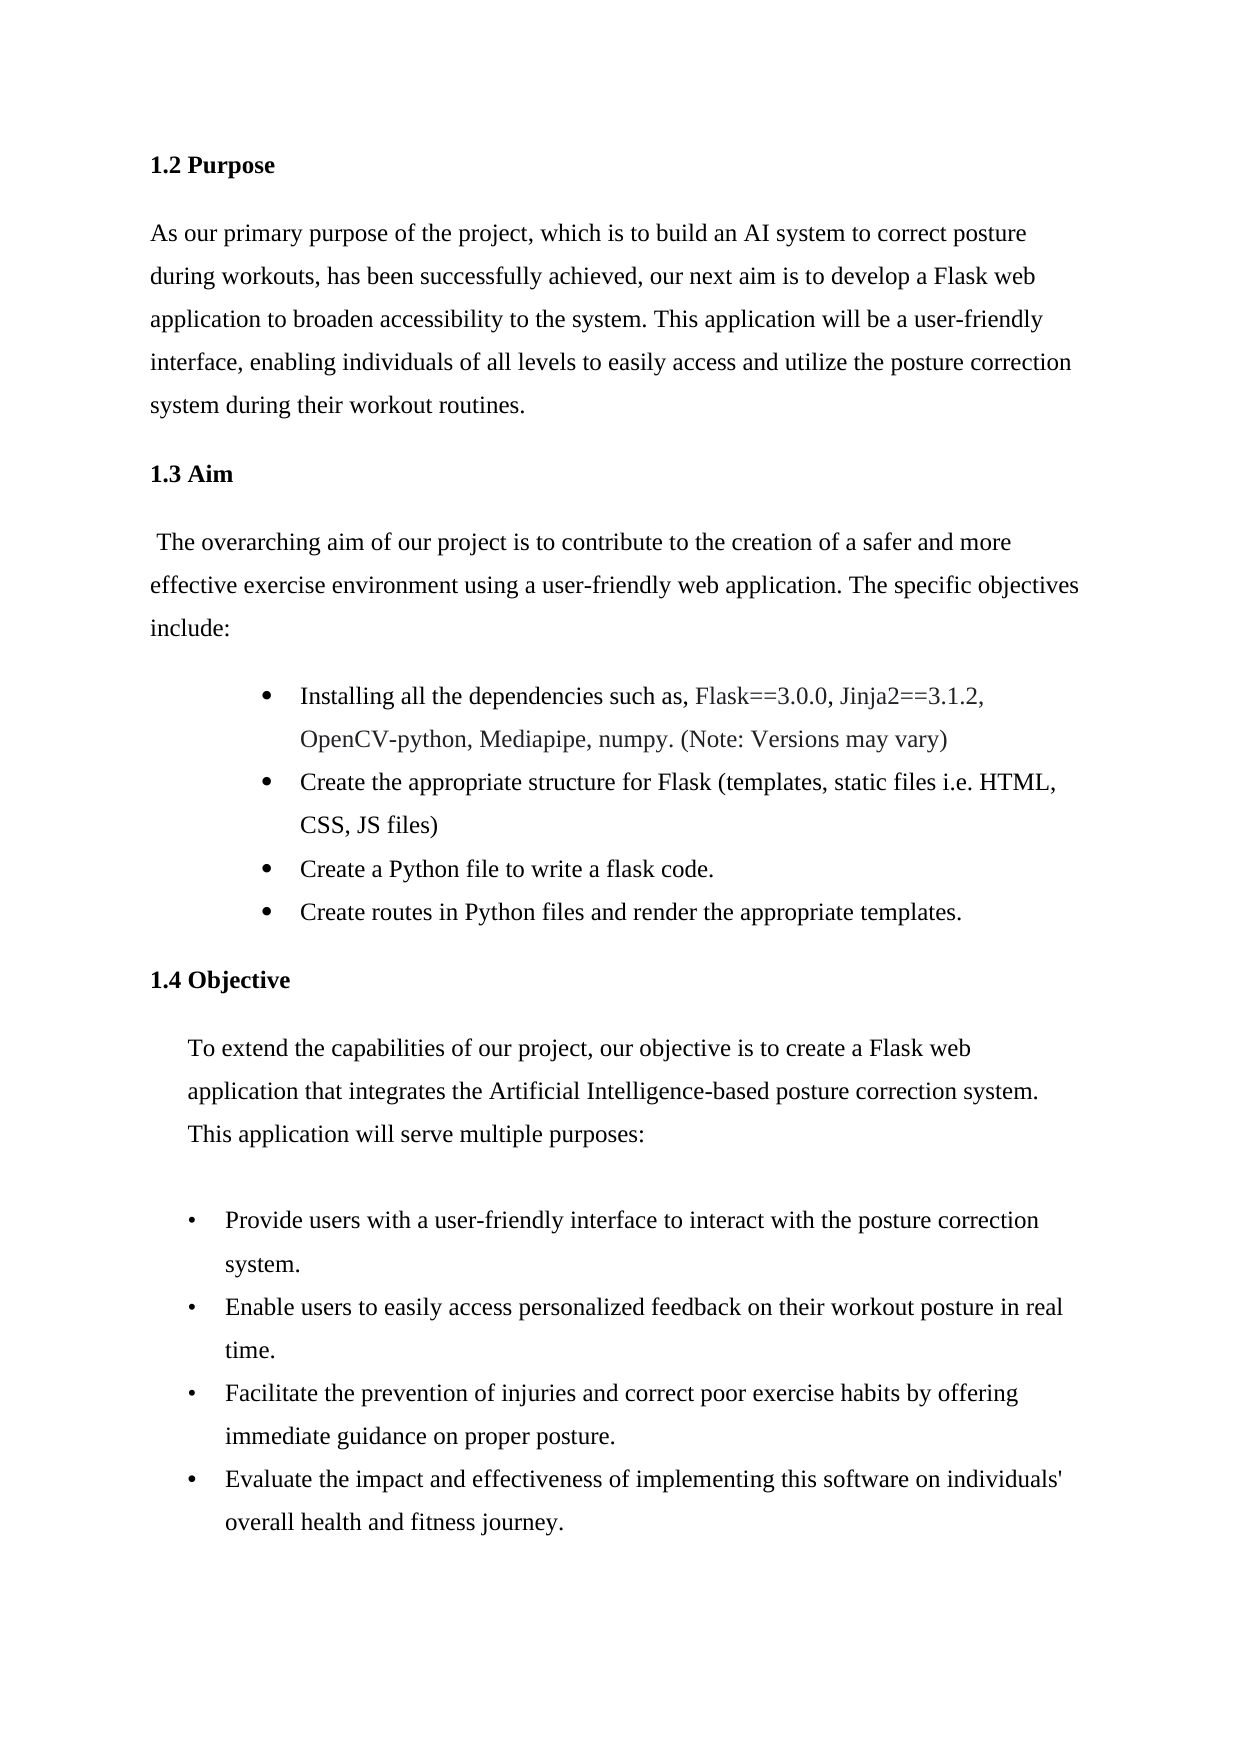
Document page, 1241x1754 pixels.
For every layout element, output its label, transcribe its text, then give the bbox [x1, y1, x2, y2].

list Facilitate the prevention of injuries and correct poor exercise habits by offering immediate guidance on proper posture. [187, 1378, 1082, 1450]
text The overarching aim of our project is to contribute to the creation of a safer and more effective exercise environment using a user-friendly web application. The specific objectives include: [150, 527, 1090, 642]
list Create the appropriate structure for Flask (templates, static files i.e. HTML, CSS, JS files) [262, 767, 1082, 839]
list Provide users with a user-friendly interface to interact with the posture correction system. [187, 1206, 1082, 1277]
text 1.4 Objective [150, 965, 1090, 994]
list Installing all the dependencies such as, Flask==3.0.0, Jinja2==3.1.2, OpenCV-python, Mediapipe, numpy. (Note: Versions may vary) [262, 681, 1082, 753]
list Create a Python file to write a flask code. [262, 854, 1082, 882]
text As our primary purpose of the project, which is to build an AI system to correct posture during workouts, has been successfully achieved, our next aim is to develop a Flask web application to broaden accessibility to the system. This application will be a user-friendly interface, enabling individuals of all levels to easily access and utilize the posture correction system during their workout routines. [150, 218, 1090, 419]
list Create routes in Python files and render the appropriate templates. [262, 897, 1082, 926]
text To extend the capabilities of our project, our objective is to create a Flask web application that integrates the Artificial Intelligence-based posture correction system. This application will serve multiple purposes: [187, 1033, 1082, 1148]
list Enable users to easily access personalized feedback on their workout posture in real time. [187, 1292, 1082, 1364]
text 1.2 Purpose [150, 150, 1090, 179]
list Evaluate the impact and effectiveness of implementing this software on individuals' overall health and fitness journey. [187, 1464, 1082, 1536]
text 1.3 Aim [150, 459, 1090, 487]
